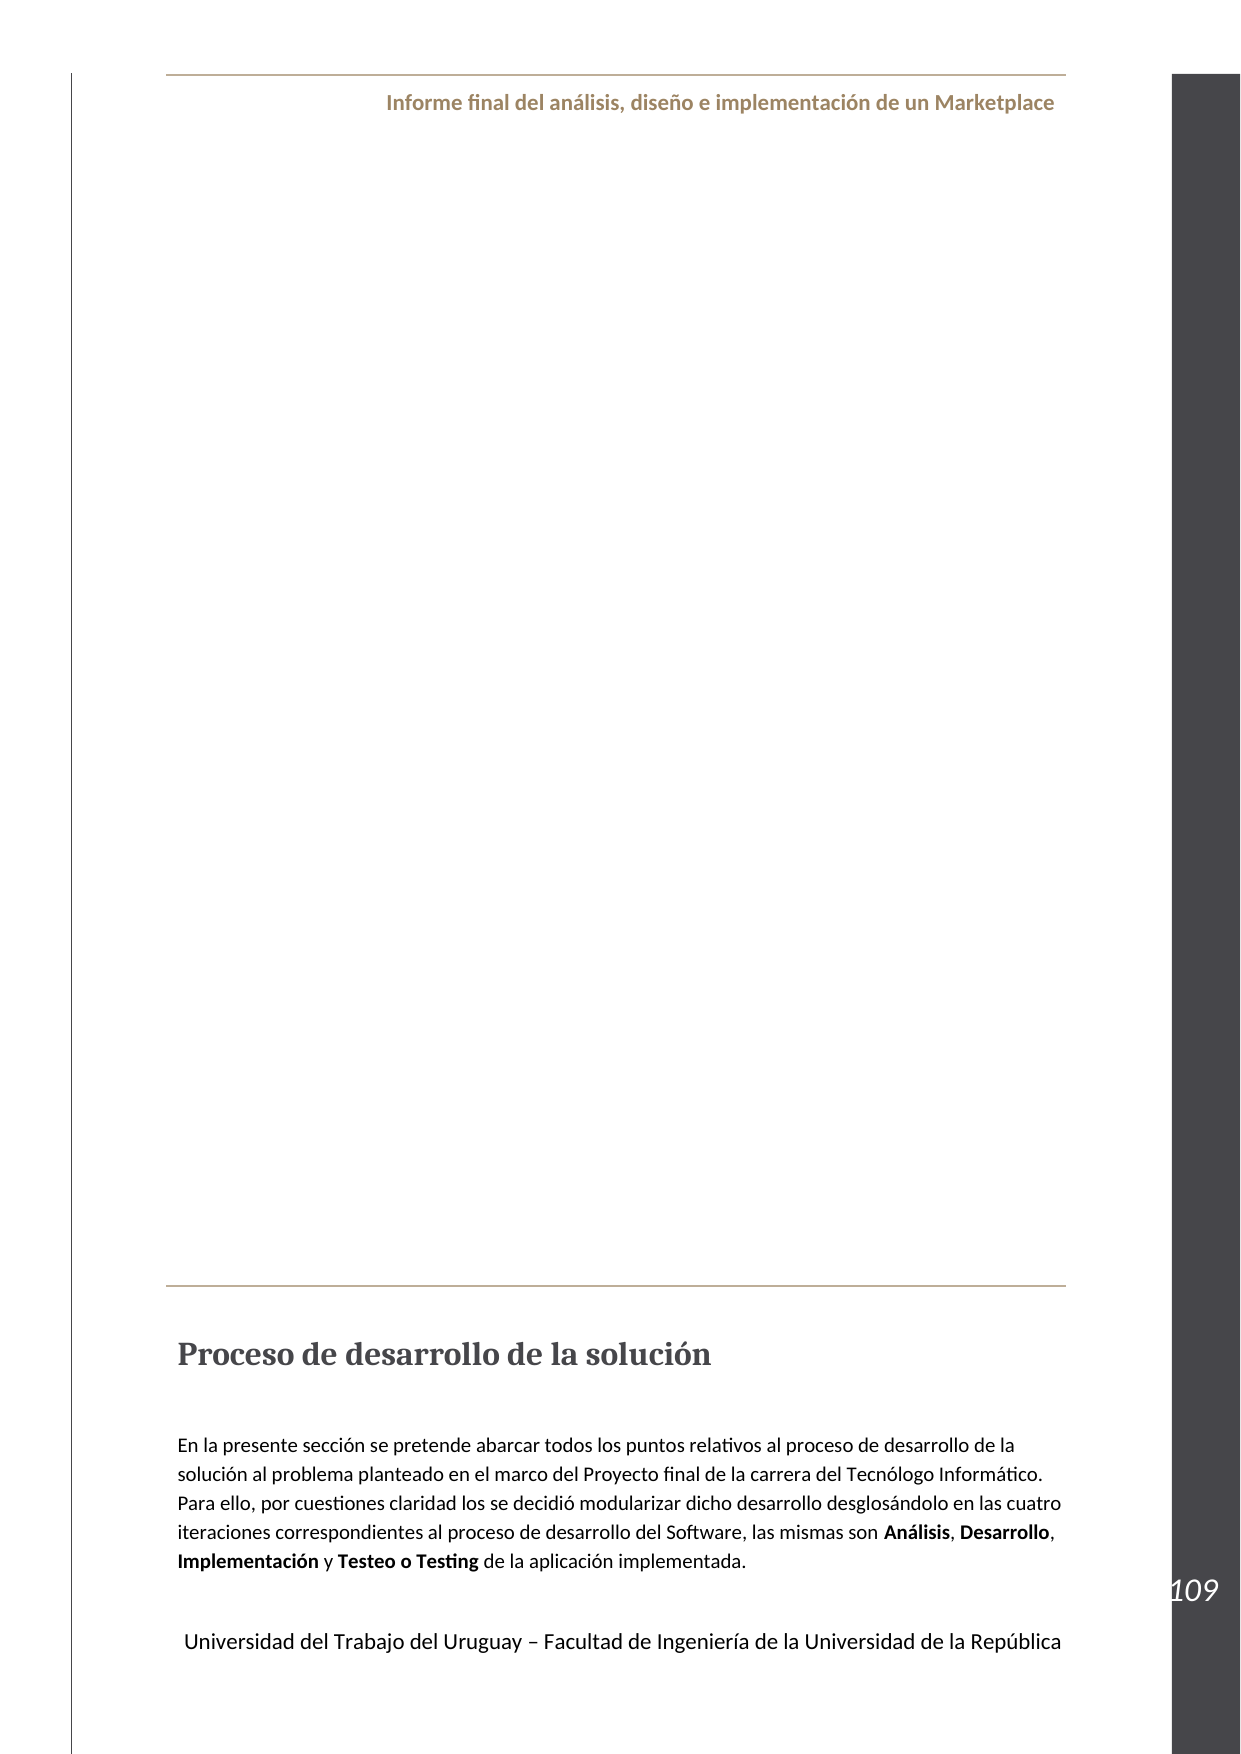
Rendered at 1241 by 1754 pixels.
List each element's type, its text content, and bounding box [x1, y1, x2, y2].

subtitle Proceso de desarrollo de la solución [177, 1335, 1063, 1373]
text En la presente sección se pretende abarcar todos los puntos relativos al proceso de desarrollo de la solución al problema planteado en el marco del Proyecto final de la carrera del Tecnólogo Informático. Para ello, por cuestiones claridad los se decidió modularizar dicho desarrollo desglosándolo en las cuatro iteraciones correspondientes al proceso de desarrollo del Software, las mismas son Análisis, Desarrollo, Implementación y Testeo o Testing de la aplicación implementada. [177, 1432, 1063, 1574]
